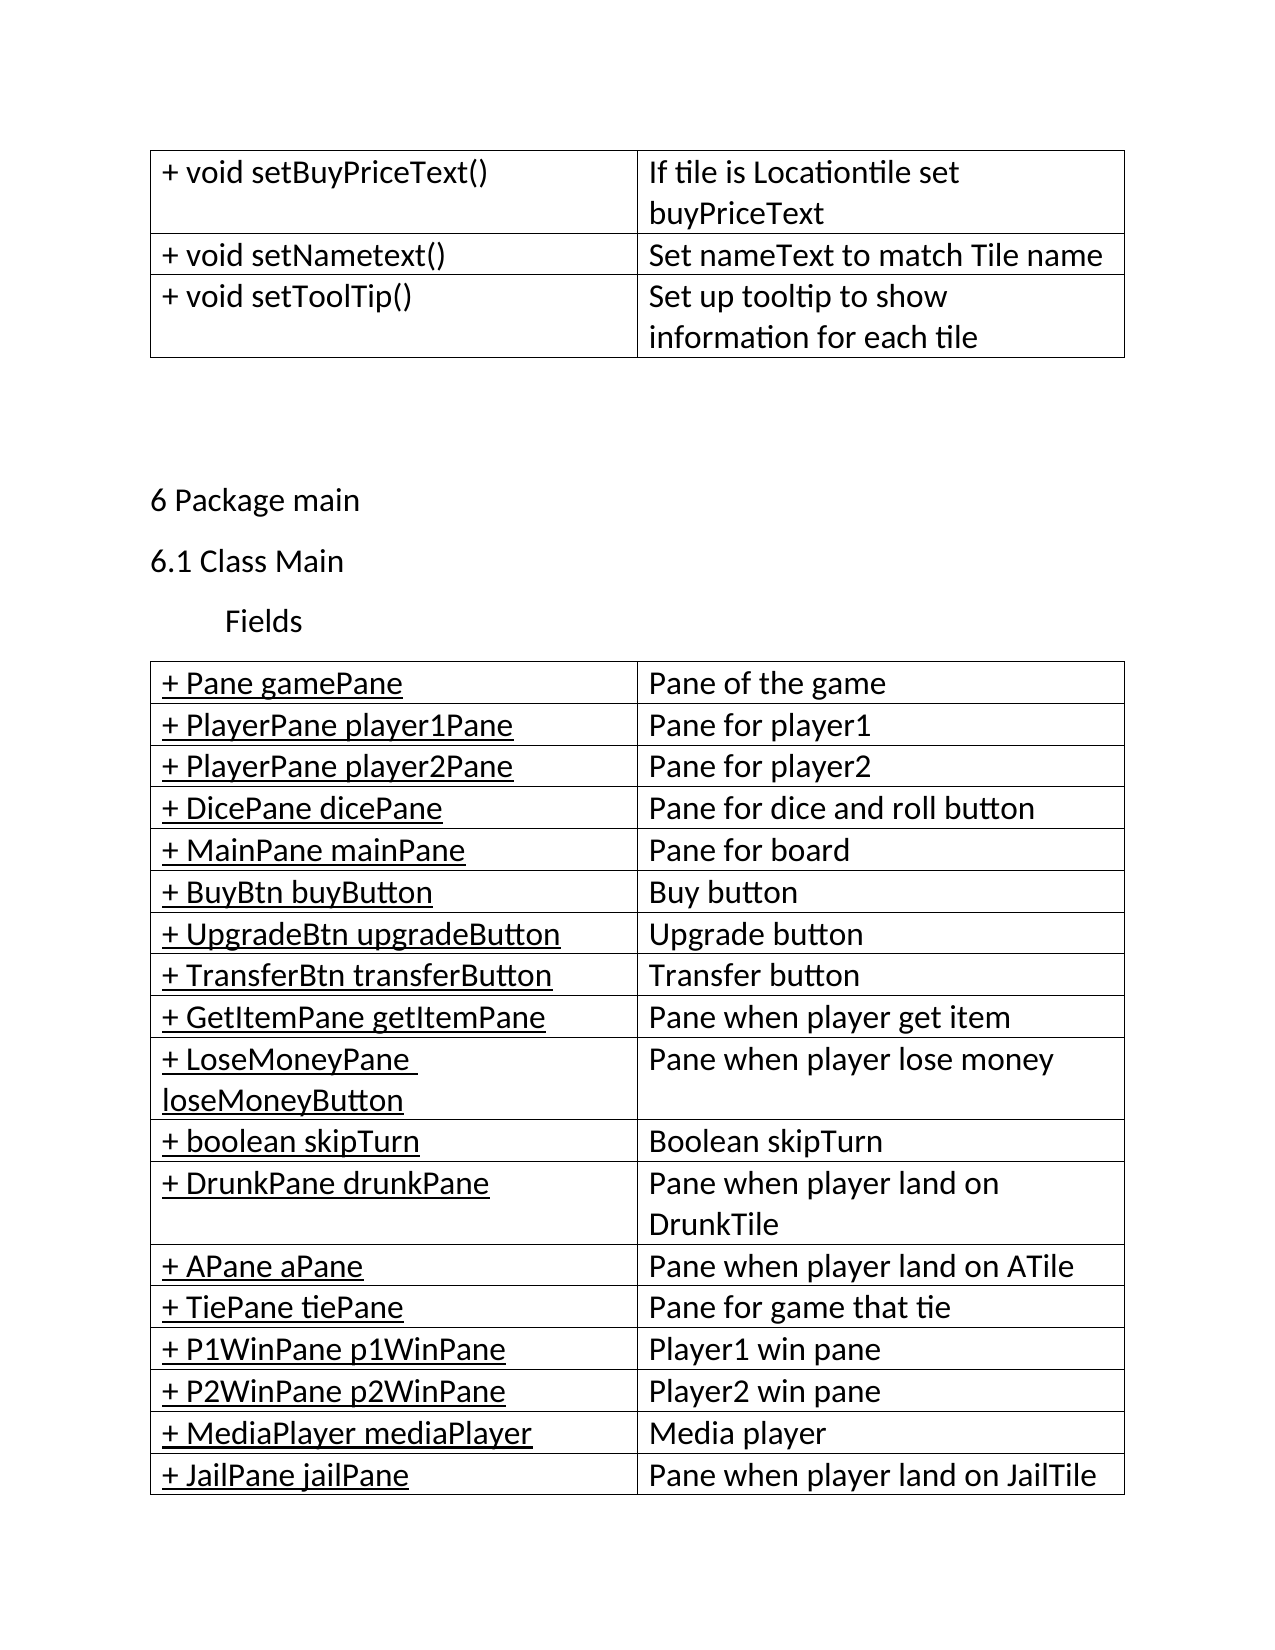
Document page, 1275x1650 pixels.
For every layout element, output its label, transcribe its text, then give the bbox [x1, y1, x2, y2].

table_cell + BuyBtn buyButton [151, 871, 637, 912]
table_cell + P1WinPane p1WinPane [151, 1328, 637, 1369]
table_cell + PlayerPane player2Pane [151, 746, 637, 786]
table_cell + APane aPane [151, 1245, 637, 1285]
table_cell Pane when player land on ATile [638, 1245, 1124, 1285]
table_cell Upgrade button [638, 913, 1124, 953]
table_cell Pane when player lose money [638, 1038, 1124, 1119]
table_cell Transfer button [638, 954, 1124, 995]
table_header If tile is Locationtile set buyPriceText [638, 151, 1124, 232]
table_cell + TransferBtn transferButton [151, 954, 637, 995]
table_cell + DicePane dicePane [151, 787, 637, 828]
table_cell Boolean skipTurn [638, 1120, 1124, 1161]
table_cell Pane for player2 [638, 746, 1124, 786]
text 6 Package main [150, 479, 1125, 520]
table_cell + boolean skipTurn [151, 1120, 637, 1161]
table_cell + MainPane mainPane [151, 829, 637, 870]
table_cell Set nameText to match Tile name [638, 234, 1124, 274]
table_cell Pane for board [638, 829, 1124, 870]
table_header + Pane gamePane [151, 662, 637, 703]
table_cell + TiePane tiePane [151, 1286, 637, 1327]
table_cell Player2 win pane [638, 1370, 1124, 1411]
table_cell Pane when player get item [638, 996, 1124, 1037]
table_cell + UpgradeBtn upgradeButton [151, 913, 637, 953]
table_cell Player1 win pane [638, 1328, 1124, 1369]
table_cell + PlayerPane player1Pane [151, 704, 637, 744]
table_cell + P2WinPane p2WinPane [151, 1370, 637, 1411]
table_header + void setBuyPriceText() [151, 151, 637, 232]
table_cell + GetItemPane getItemPane [151, 996, 637, 1037]
text 6.1 Class Main [150, 540, 1125, 580]
table_cell Pane for game that tie [638, 1286, 1124, 1327]
table_cell Media player [638, 1412, 1124, 1452]
table_cell + void setNametext() [151, 234, 637, 274]
table_header Pane of the game [638, 662, 1124, 703]
table_cell Pane for dice and roll button [638, 787, 1124, 828]
table_cell Pane when player land on DrunkTile [638, 1162, 1124, 1244]
text Fields [150, 600, 1125, 641]
table_cell + void setToolTip() [151, 275, 637, 357]
table_cell Pane for player1 [638, 704, 1124, 744]
table_cell + MediaPlayer mediaPlayer [151, 1412, 637, 1452]
table_cell + JailPane jailPane [151, 1454, 637, 1494]
table_cell Set up tooltip to show information for each tile [638, 275, 1124, 357]
table_cell + DrunkPane drunkPane [151, 1162, 637, 1244]
table_cell + LoseMoneyPane loseMoneyButton [151, 1038, 637, 1119]
table_cell Buy button [638, 871, 1124, 912]
table_cell Pane when player land on JailTile [638, 1454, 1124, 1494]
